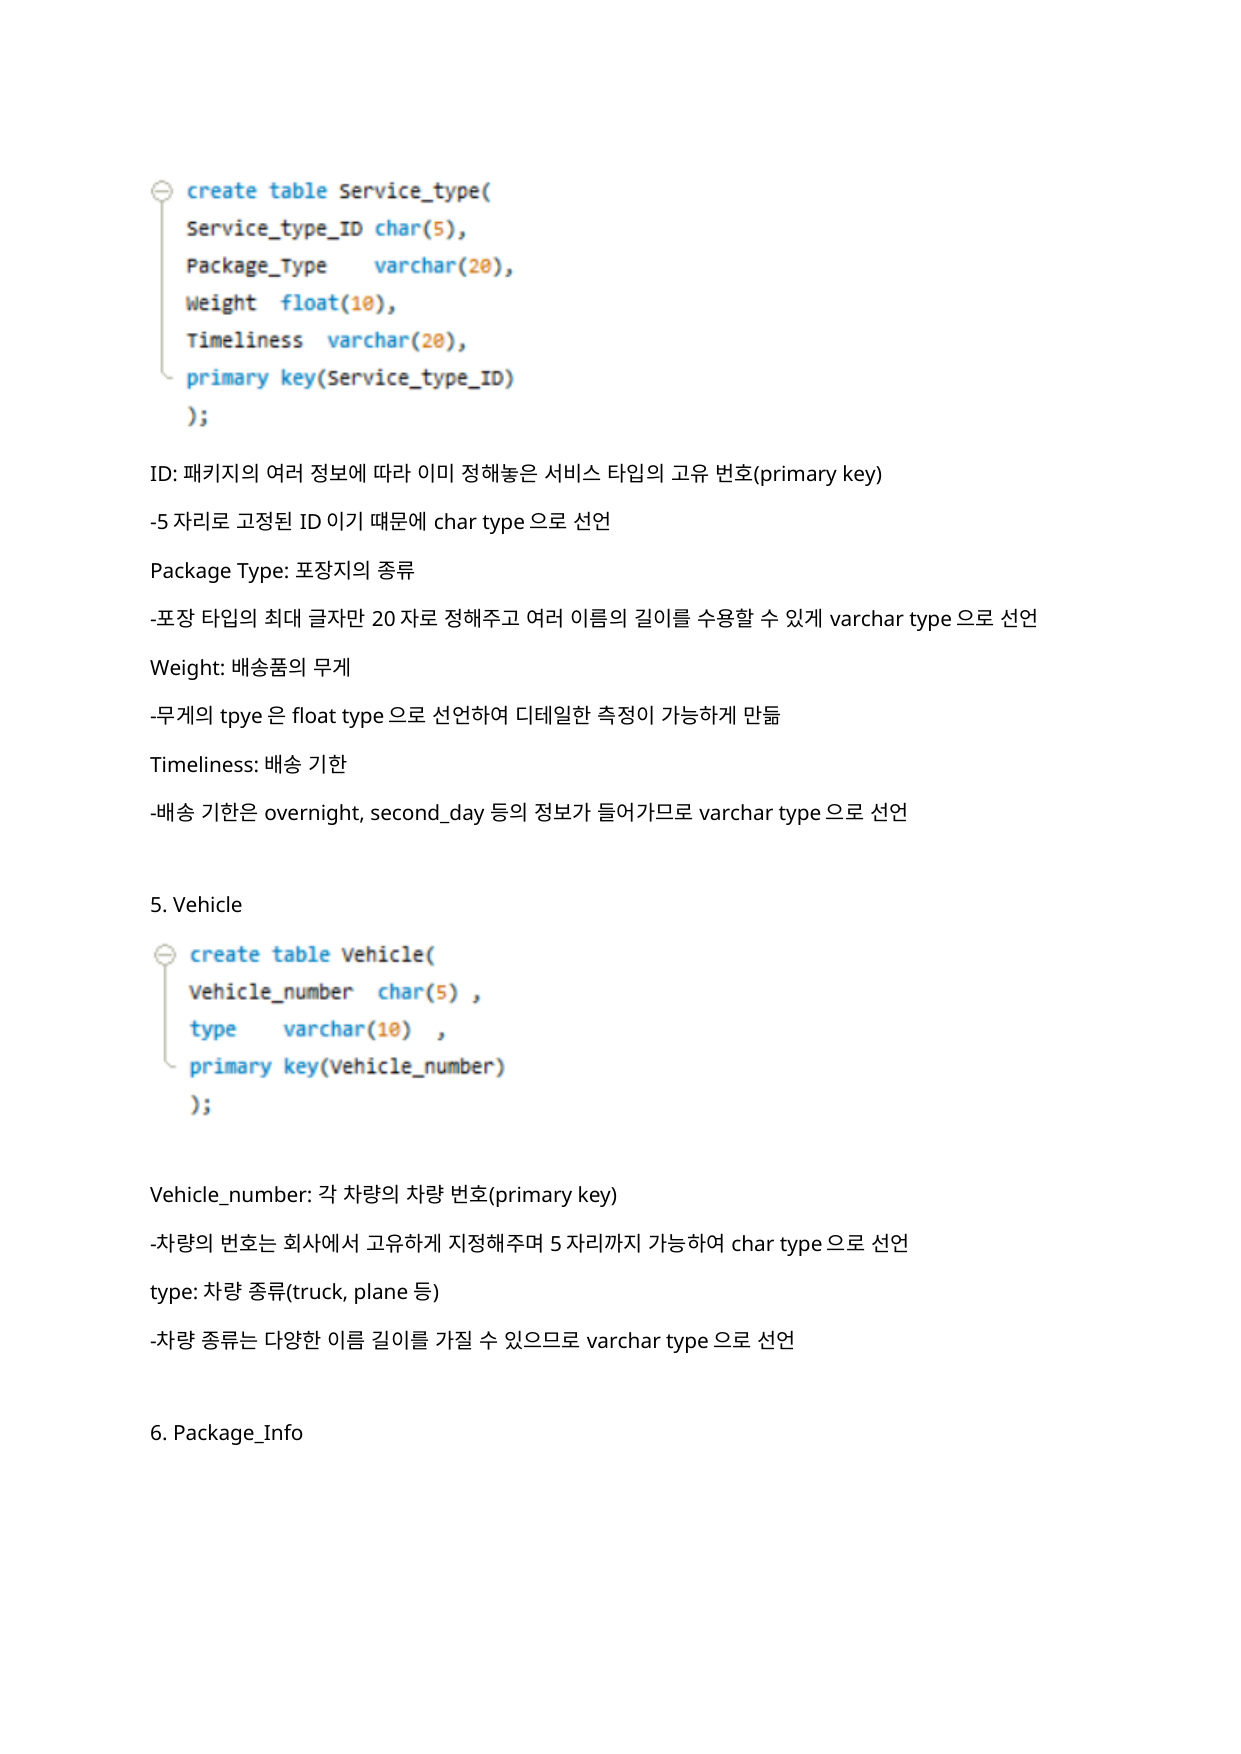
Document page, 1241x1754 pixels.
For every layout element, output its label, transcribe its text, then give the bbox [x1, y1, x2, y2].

picture [150, 179, 554, 439]
text 5. Vehicle [150, 890, 1090, 918]
text type: 차량 종류(truck, plane 등) [150, 1276, 1090, 1306]
text -배송 기한은 overnight, second_day 등의 정보가 들어가므로 varchar type으로 선언 [150, 796, 1090, 827]
text Timeliness: 배송 기한 [150, 748, 1090, 778]
text -포장 타입의 최대 글자만 20자로 정해주고 여러 이름의 길이를 수용할 수 있게 varchar type으로 선언 [150, 602, 1090, 633]
text -차량의 번호는 회사에서 고유하게 지정해주며 5자리까지 가능하여 char type으로 선언 [150, 1227, 1090, 1257]
text -5자리로 고정된 ID이기 떄문에 char type으로 선언 [150, 506, 1090, 536]
text Weight: 배송품의 무게 [150, 651, 1090, 681]
text 6. Package_Info [150, 1418, 1090, 1446]
text -차량 종류는 다양한 이름 길이를 가질 수 있으므로 varchar type으로 선언 [150, 1324, 1090, 1354]
text Package Type: 포장지의 종류 [150, 554, 1090, 584]
picture [150, 937, 552, 1144]
text -무게의 tpye은 float type으로 선언하여 디테일한 측정이 가능하게 만듦 [150, 699, 1090, 730]
